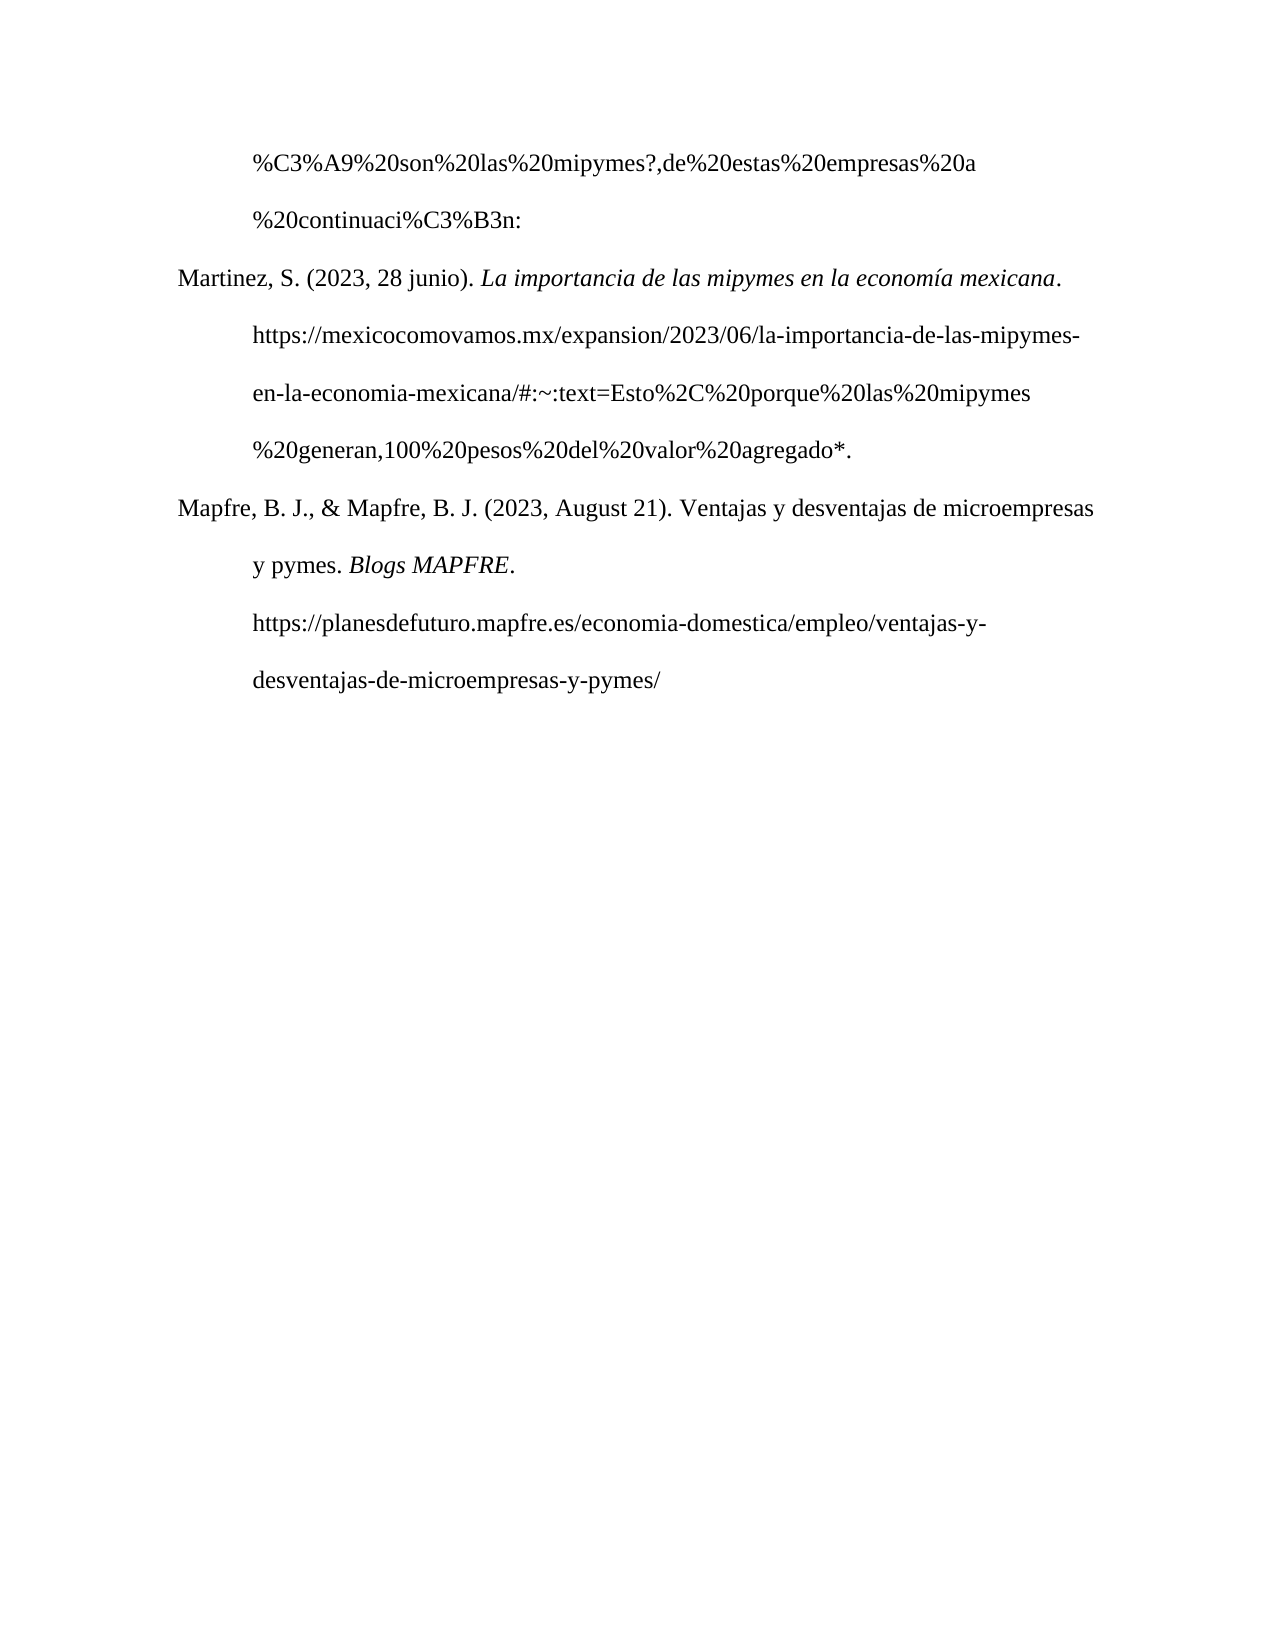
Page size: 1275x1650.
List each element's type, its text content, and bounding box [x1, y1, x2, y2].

text Martinez, S. (2023, 28 junio). La importancia de las mipymes en la economía mexicana. https://mexicocomovamos.mx/expansion/2023/06/la-importancia-de-las-mipymes-en-la-economia-mexicana/#:~:text=Esto%2C%20porque%20las%20mipymes%20generan,100%20pesos%20del%20valor%20agregado*. [177, 263, 1098, 464]
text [177, 148, 1098, 234]
text Mapfre, B. J., & Mapfre, B. J. (2023, August 21). Ventajas y desventajas de microempresas y pymes. Blogs MAPFRE. https://planesdefuturo.mapfre.es/economia-domestica/empleo/ventajas-y-desventajas-de-microempresas-y-pymes/ [177, 493, 1098, 694]
